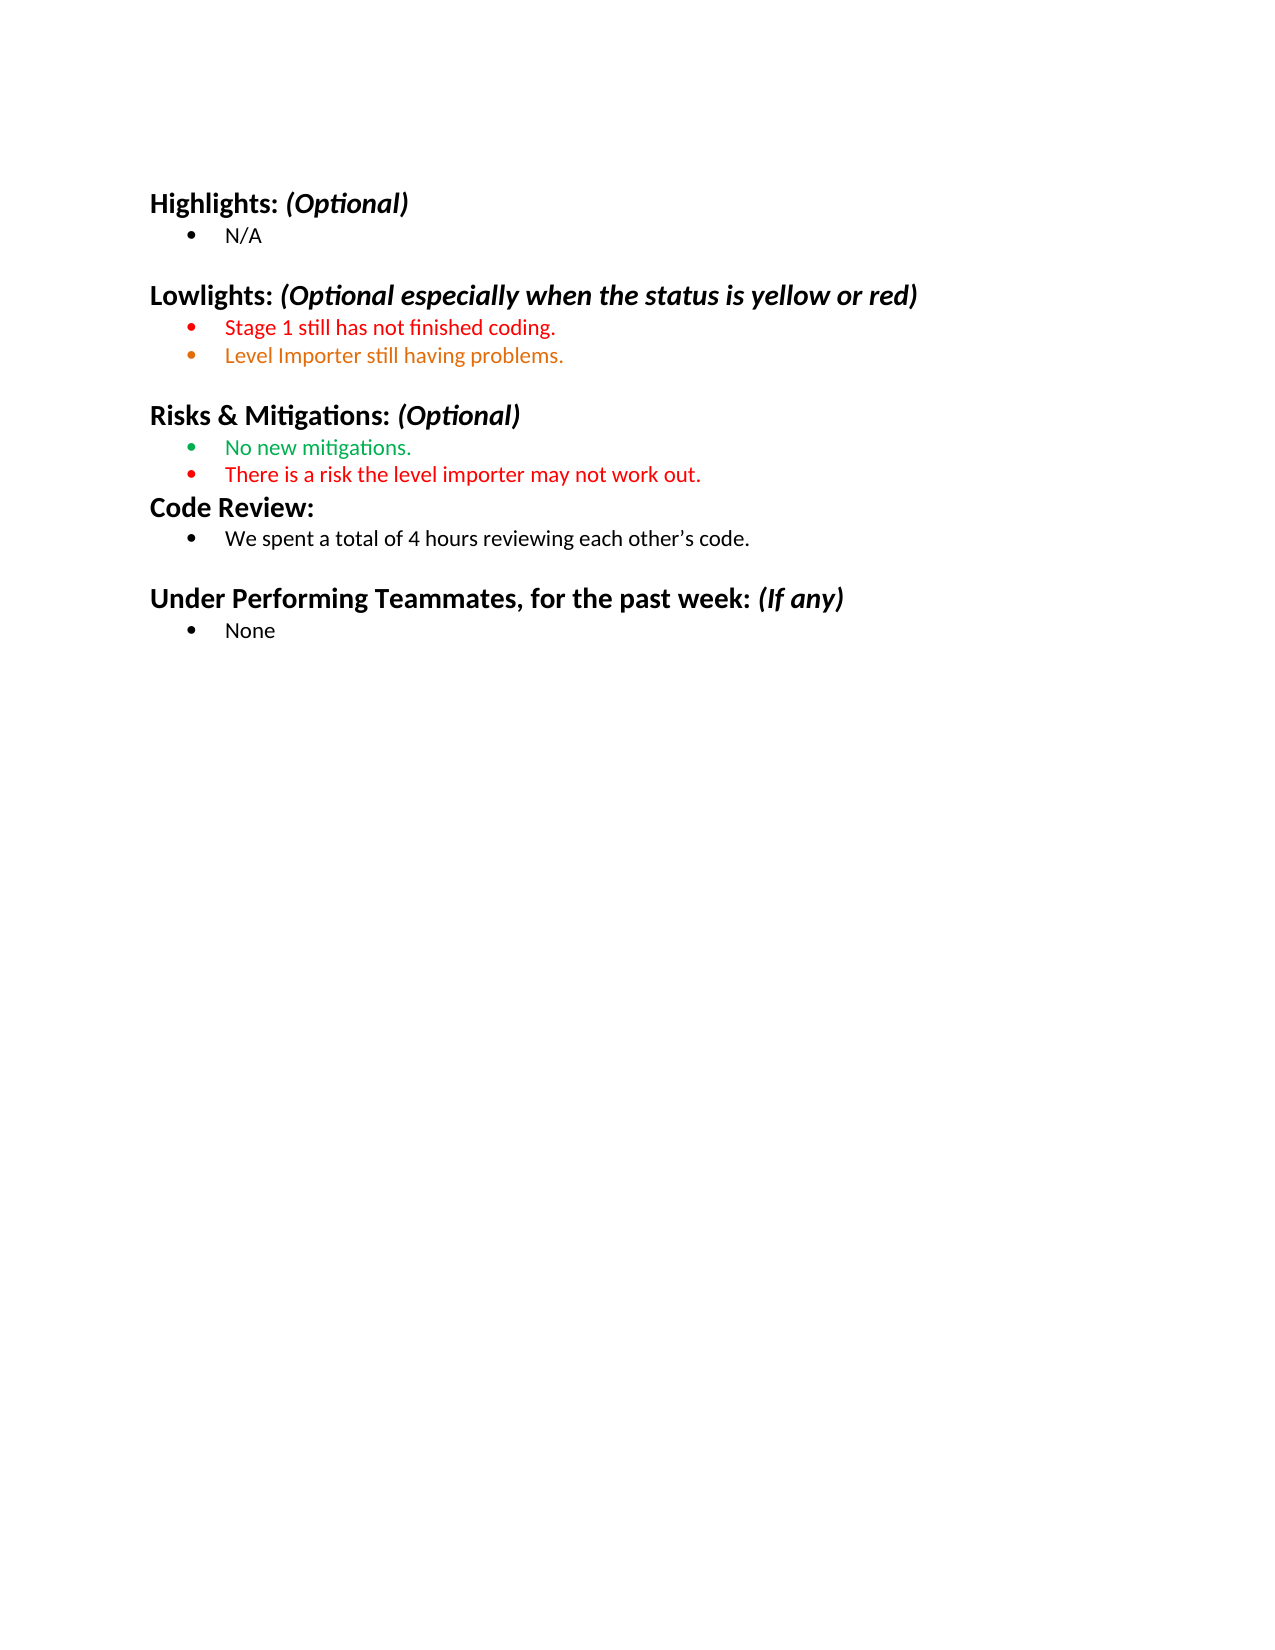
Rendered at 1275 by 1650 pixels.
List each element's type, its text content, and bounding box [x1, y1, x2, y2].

list N/A [187, 221, 1125, 249]
list Level Importer still having problems. [187, 341, 1125, 369]
list No new mitigations. [187, 433, 1125, 461]
text Risks & Mitigations: (Optional) [150, 397, 1125, 433]
list Stage 1 still has not finished coding. [187, 313, 1125, 341]
text Under Performing Teammates, for the past week: (If any) [150, 580, 1125, 616]
text Code Review: [150, 489, 1125, 524]
text Highlights: (Optional) [150, 186, 1125, 221]
text Lowlights: (Optional especially when the status is yellow or red) [150, 277, 1125, 313]
list None [187, 616, 1125, 644]
list There is a risk the level importer may not work out. [187, 461, 1125, 489]
list We spent a total of 4 hours reviewing each other’s code. [187, 524, 1125, 552]
